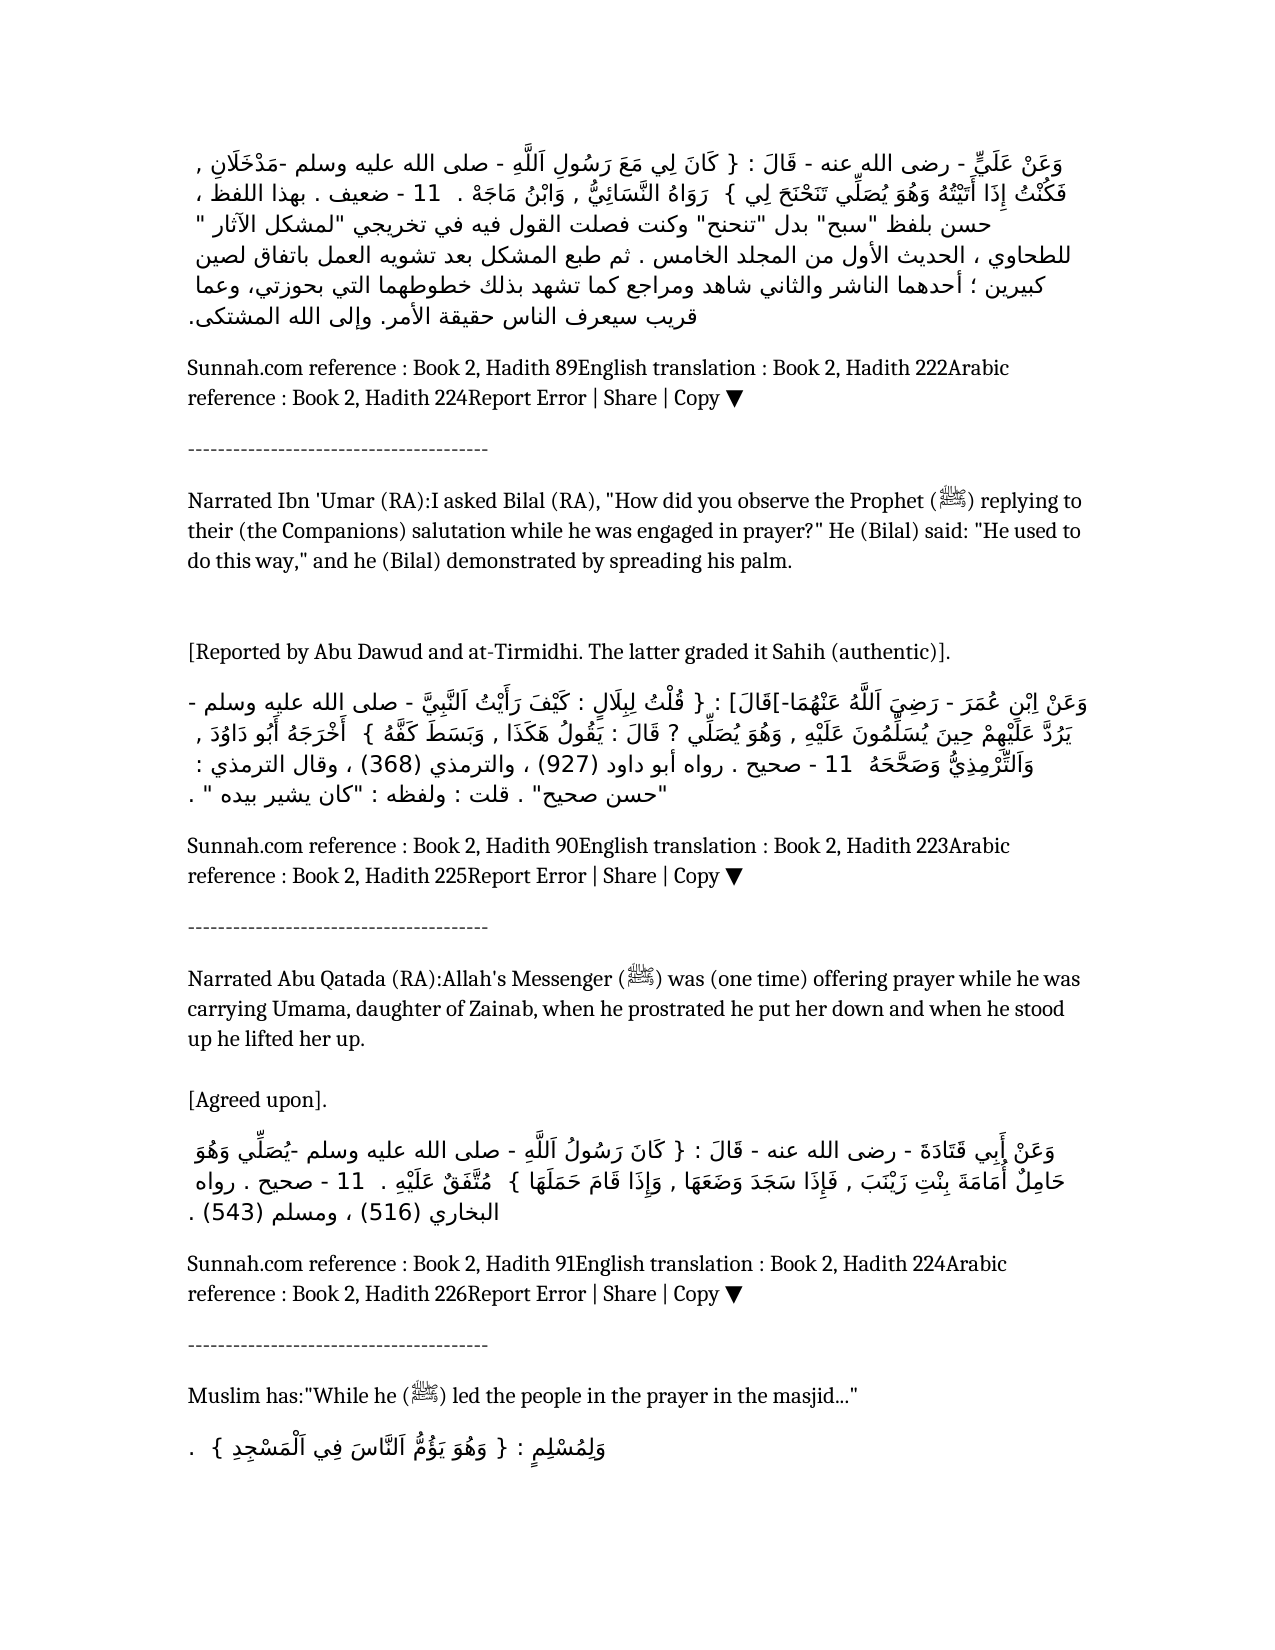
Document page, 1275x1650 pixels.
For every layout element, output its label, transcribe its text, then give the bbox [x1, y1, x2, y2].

text ---------------------------------------- [187, 914, 1087, 941]
text ---------------------------------------- [187, 436, 1087, 462]
text وَلِمُسْلِمٍ : { وَهُوَ يَؤُمُّ اَلنَّاسَ فِي اَلْمَسْجِدِ } .‏ [187, 1434, 1087, 1461]
text Narrated Ibn 'Umar (RA):I asked Bilal (RA), "How did you observe the Prophet (ﷺ) replying to their (the Companions) salutation while he was engaged in prayer?" He (Bilal) said: "He used to do this way," and he (Bilal) demonstrated by spreading his palm. [Reported by Abu Dawud and at-Tirmidhi. The latter graded it Sahih (authentic)]. [187, 487, 1087, 665]
text Sunnah.com reference : Book 2, Hadith 90English translation : Book 2, Hadith 223Arabic reference : Book 2, Hadith 225Report Error | Share | Copy ▼ [187, 833, 1087, 889]
text Sunnah.com reference : Book 2, Hadith 89English translation : Book 2, Hadith 222Arabic reference : Book 2, Hadith 224Report Error | Share | Copy ▼ [187, 354, 1087, 411]
text Sunnah.com reference : Book 2, Hadith 91English translation : Book 2, Hadith 224Arabic reference : Book 2, Hadith 226Report Error | Share | Copy ▼ [187, 1250, 1087, 1307]
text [187, 1332, 1087, 1358]
text Narrated Abu Qatada (RA):Allah's Messenger (ﷺ) was (one time) offering prayer while he was carrying Umama, daughter of Zainab, when he prostrated he put her down and when he stood up he lifted her up. [Agreed upon]. [187, 965, 1087, 1113]
text وَعَنْ اِبْنِ عُمَرَ ‏- رَضِيَ اَللَّهُ عَنْهُمَا‏-]قَالَ] : { قُلْتُ لِبِلَالٍ : كَيْفَ رَأَيْتُ اَلنَّبِيَّ ‏- صلى الله عليه وسلم ‏-يَرُدَّ عَلَيْهِمْ حِينَ يُسَلِّمُونَ عَلَيْهِ , وَهُوَ يُصَلِّي ? قَالَ : يَقُولُ هَكَذَا , وَبَسَطَ كَفَّهُ } أَخْرَجَهُ أَبُو دَاوُدَ , وَاَلتِّرْمِذِيُّ وَصَحَّحَهُ 1‏‏1 ‏- صحيح .‏ رواه أبو داود (927)‏ ، والترمذي (368)‏ ، وقال الترمذي : "حسن صحيح" .‏ قلت : ولفظه : "كان يشير بيده " .‏ [187, 689, 1087, 808]
text Muslim has:"While he (ﷺ) led the people in the prayer in the masjid..." [187, 1383, 1087, 1410]
text وَعَنْ عَلَيٍّ ‏- رضى الله عنه ‏- قَالَ : { كَانَ لِي مَعَ رَسُولِ اَللَّهِ ‏- صلى الله عليه وسلم ‏-مَدْخَلَانِ , فَكُنْتُ إِذَا أَتَيْتُهُ وَهُوَ يُصَلِّي تَنَحْنَحَ لِي } رَوَاهُ النَّسَائِيُّ , وَابْنُ مَاجَهْ .‏ 1‏‏1 ‏- ضعيف .‏ بهذا اللفظ ، حسن بلفظ "سبح" بدل "تنحنح" وكنت فصلت القول فيه في تخريجي "لمشكل الآثار " للطحاوي ، الحديث الأول من المجلد الخامس .‏ ثم طبع المشكل بعد تشويه العمل باتفاق لصين كبيرين ؛ أحدهما الناشر والثاني شاهد ومراجع كما تشهد بذلك خطوطهما التي بحوزتي، وعما قريب سيعرف الناس حقيقة الأمر.‏ وإلى الله المشتكى.‏ [187, 150, 1087, 330]
text وَعَنْ أَبِي قَتَادَةَ ‏- رضى الله عنه ‏- قَالَ : { كَانَ رَسُولُ اَللَّهِ ‏- صلى الله عليه وسلم ‏-يُصَلِّي وَهُوَ حَامِلٌ أُمَامَةَ بِنْتِ زَيْنَبَ , فَإِذَا سَجَدَ وَضَعَهَا , وَإِذَا قَامَ حَمَلَهَا } مُتَّفَقٌ عَلَيْهِ .‏ 1‏‏1 ‏- صحيح .‏ رواه البخاري (516)‏ ، ومسلم (543)‏ .‏ [187, 1138, 1087, 1226]
